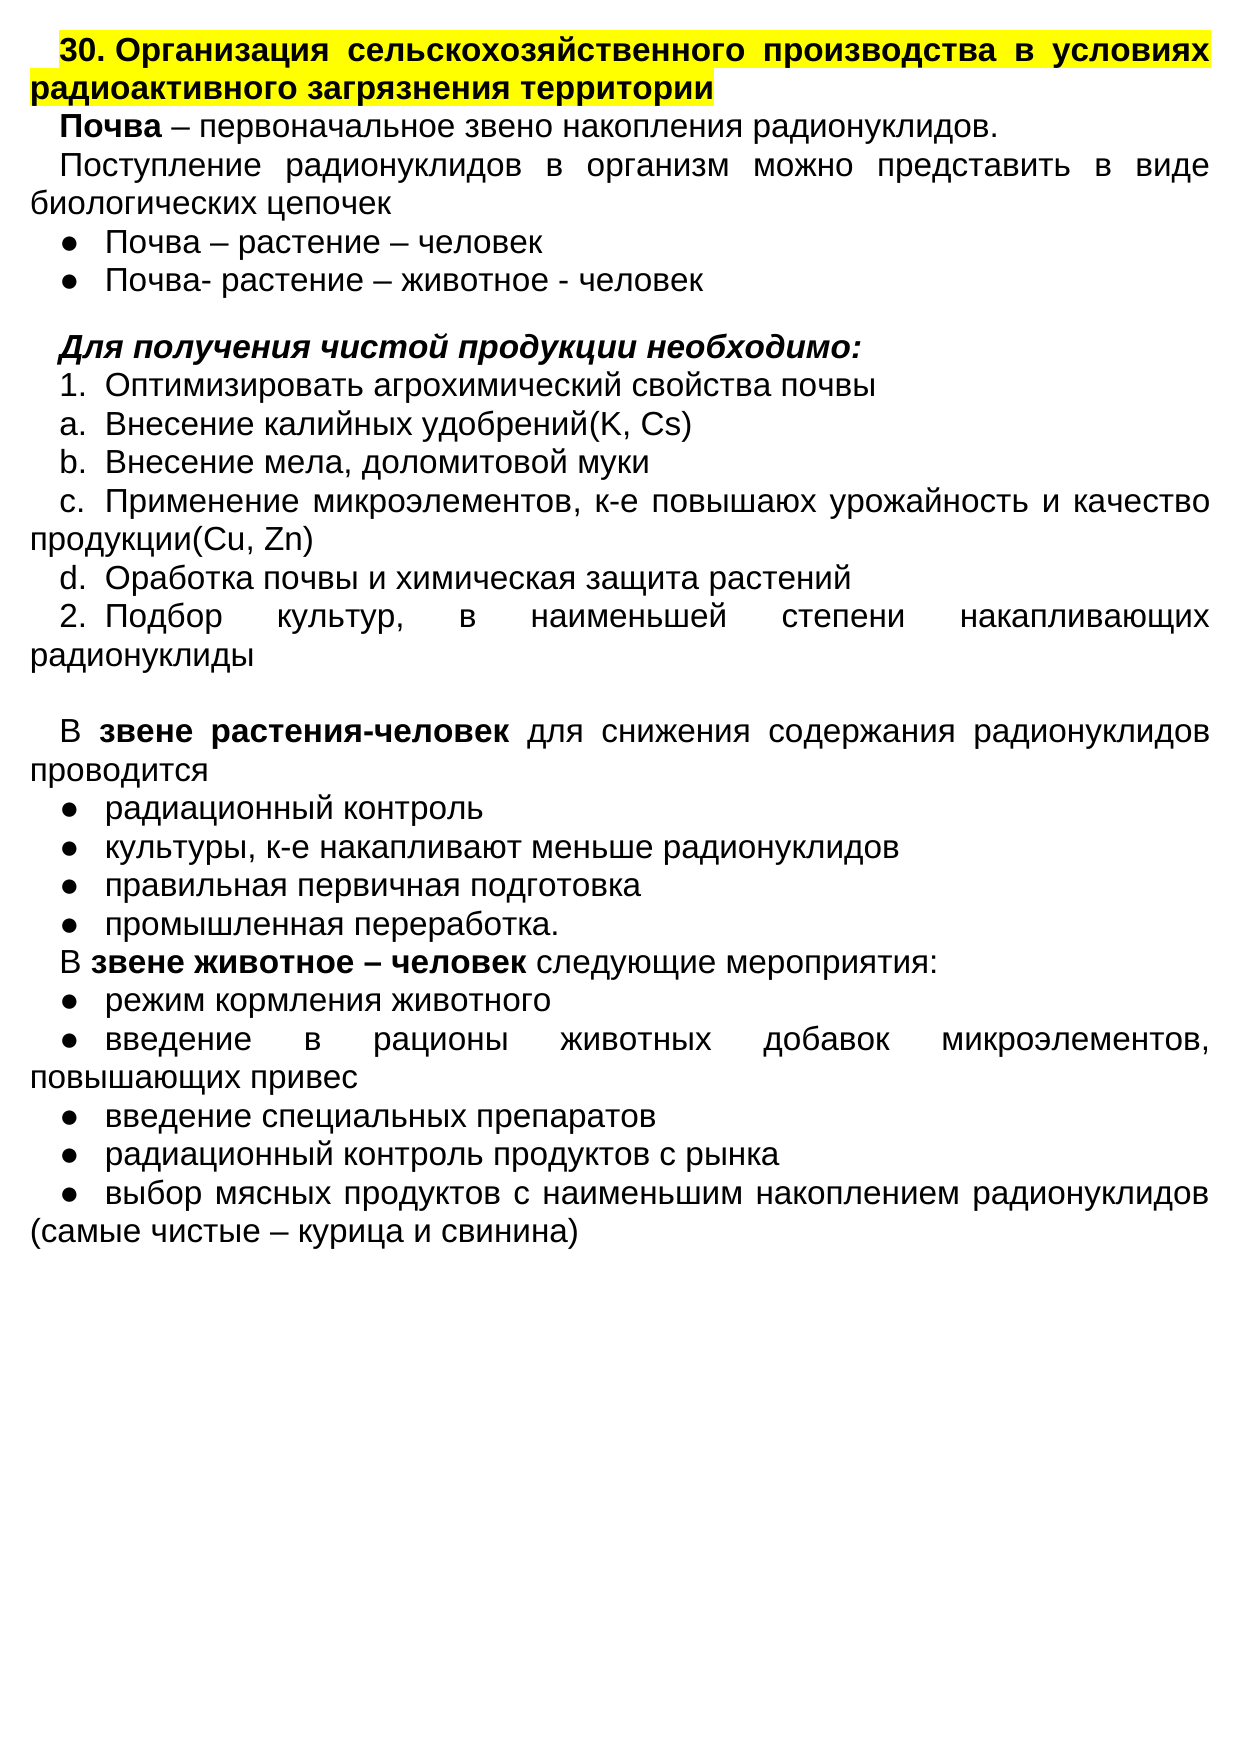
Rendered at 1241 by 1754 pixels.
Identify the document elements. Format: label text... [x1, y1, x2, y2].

text В звене животное – человек следующие мероприятия: [29, 942, 1211, 981]
list Оработка почвы и химическая защита растений [29, 558, 1211, 596]
subtitle Организация сельскохозяйственного производства в условиях радиоактивного загрязнения территории [29, 29, 1211, 106]
list режим кормления животного [29, 981, 1211, 1019]
list Оптимизировать агрохимический свойства почвы [29, 366, 1211, 404]
subtitle Для получения чистой продукции необходимо: [29, 327, 1211, 366]
list Почва- растение – животное - человек [29, 260, 1211, 299]
list радиационный контроль продуктов с рынка [29, 1134, 1211, 1173]
list выбор мясных продуктов с наименьшим накоплением радионуклидов (самые чистые – курица и свинина) [29, 1173, 1211, 1249]
list Внесение мела, доломитовой муки [29, 442, 1211, 481]
list Применение микроэлементов, к-е повышаюх урожайность и качество продукции(Cu, Zn) [29, 481, 1211, 558]
list Внесение калийных удобрений(K, Cs) [29, 404, 1211, 442]
list промышленная переработка. [29, 904, 1211, 942]
list Почва – растение – человек [29, 222, 1211, 260]
list введение в рационы животных добавок микроэлементов, повышающих привес [29, 1019, 1211, 1096]
list радиационный контроль [29, 788, 1211, 827]
text Почва – первоначальное звено накопления радионуклидов. [29, 106, 1211, 145]
text В звене растения-человек для снижения содержания радионуклидов проводится [29, 711, 1211, 788]
list Подбор культур, в наименьшей степени накапливающих радионуклиды [29, 596, 1211, 673]
list введение специальных препаратов [29, 1096, 1211, 1134]
list правильная первичная подготовка [29, 865, 1211, 904]
list культуры, к-е накапливают меньше радионуклидов [29, 827, 1211, 865]
text Поступление радионуклидов в организм можно представить в виде биологических цепочек [29, 145, 1211, 222]
